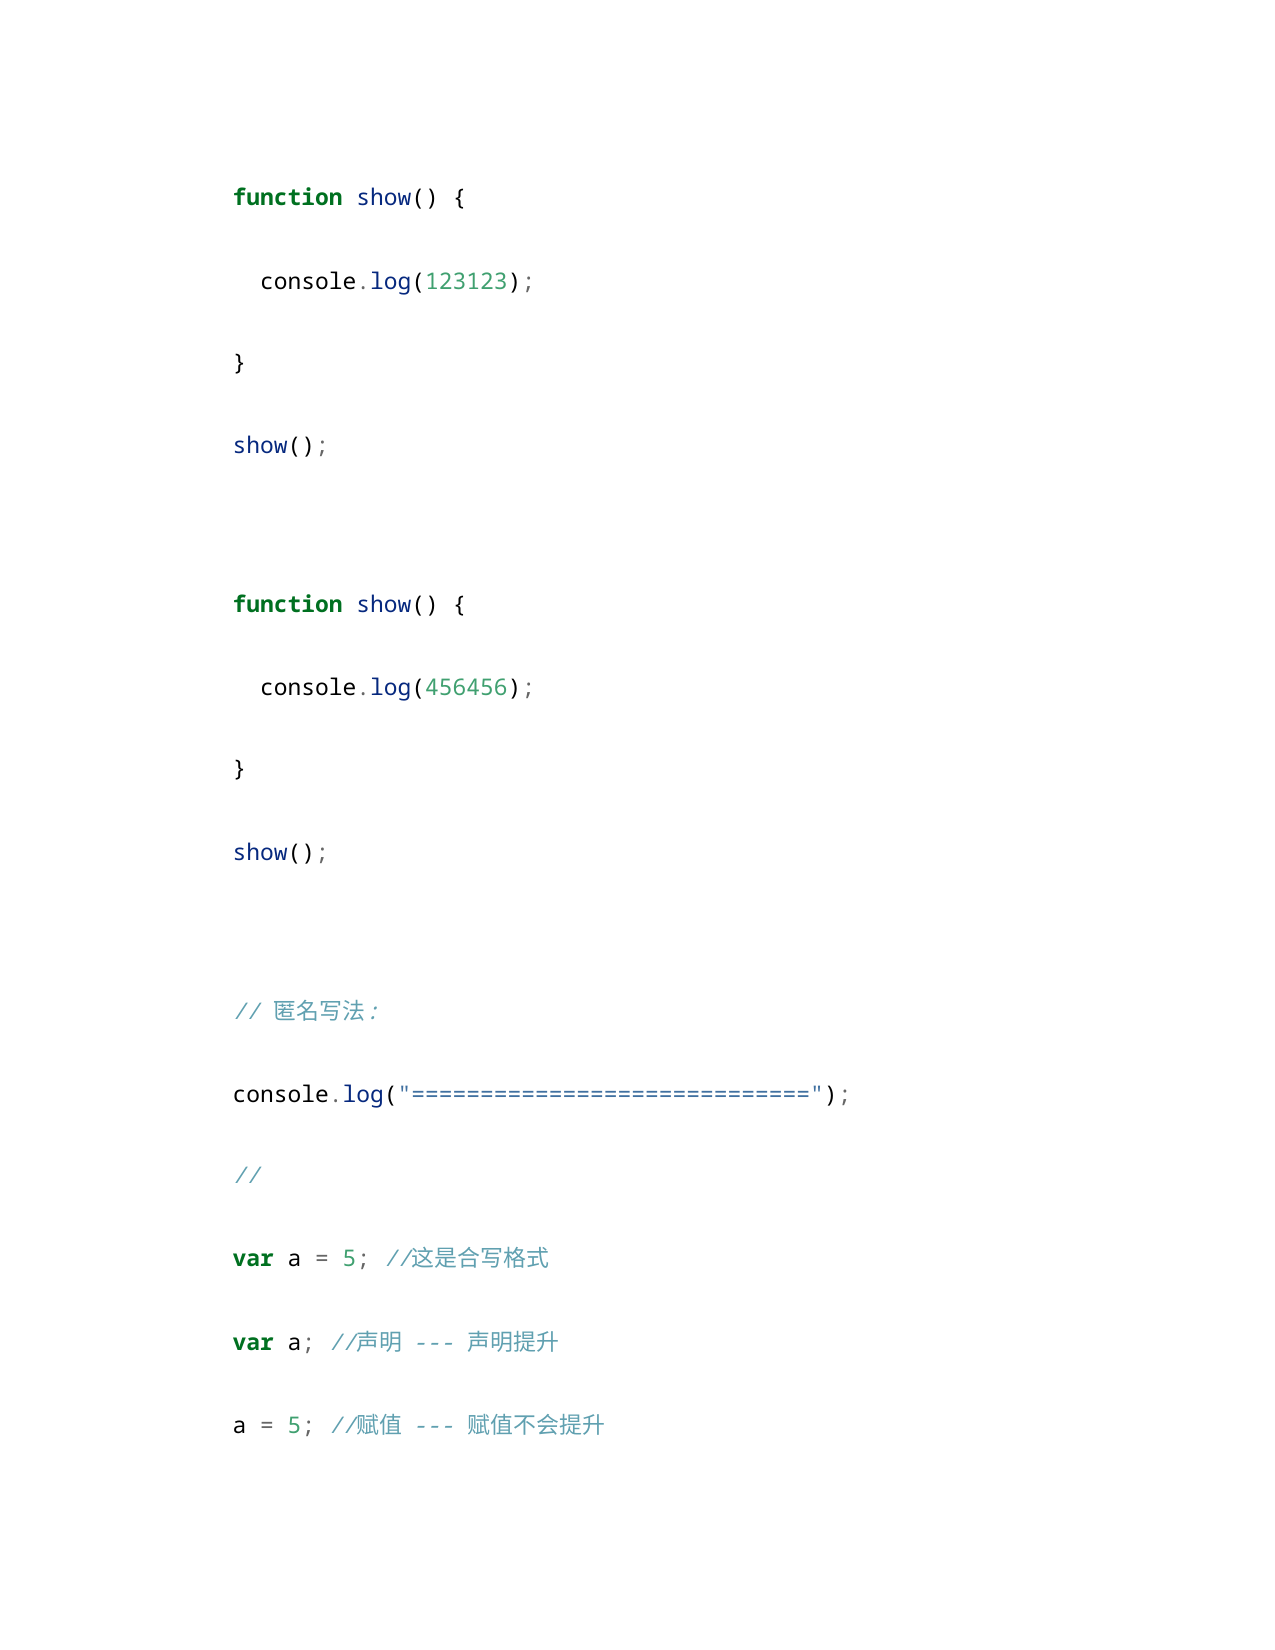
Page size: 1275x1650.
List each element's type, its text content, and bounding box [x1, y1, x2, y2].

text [150, 233, 1125, 296]
